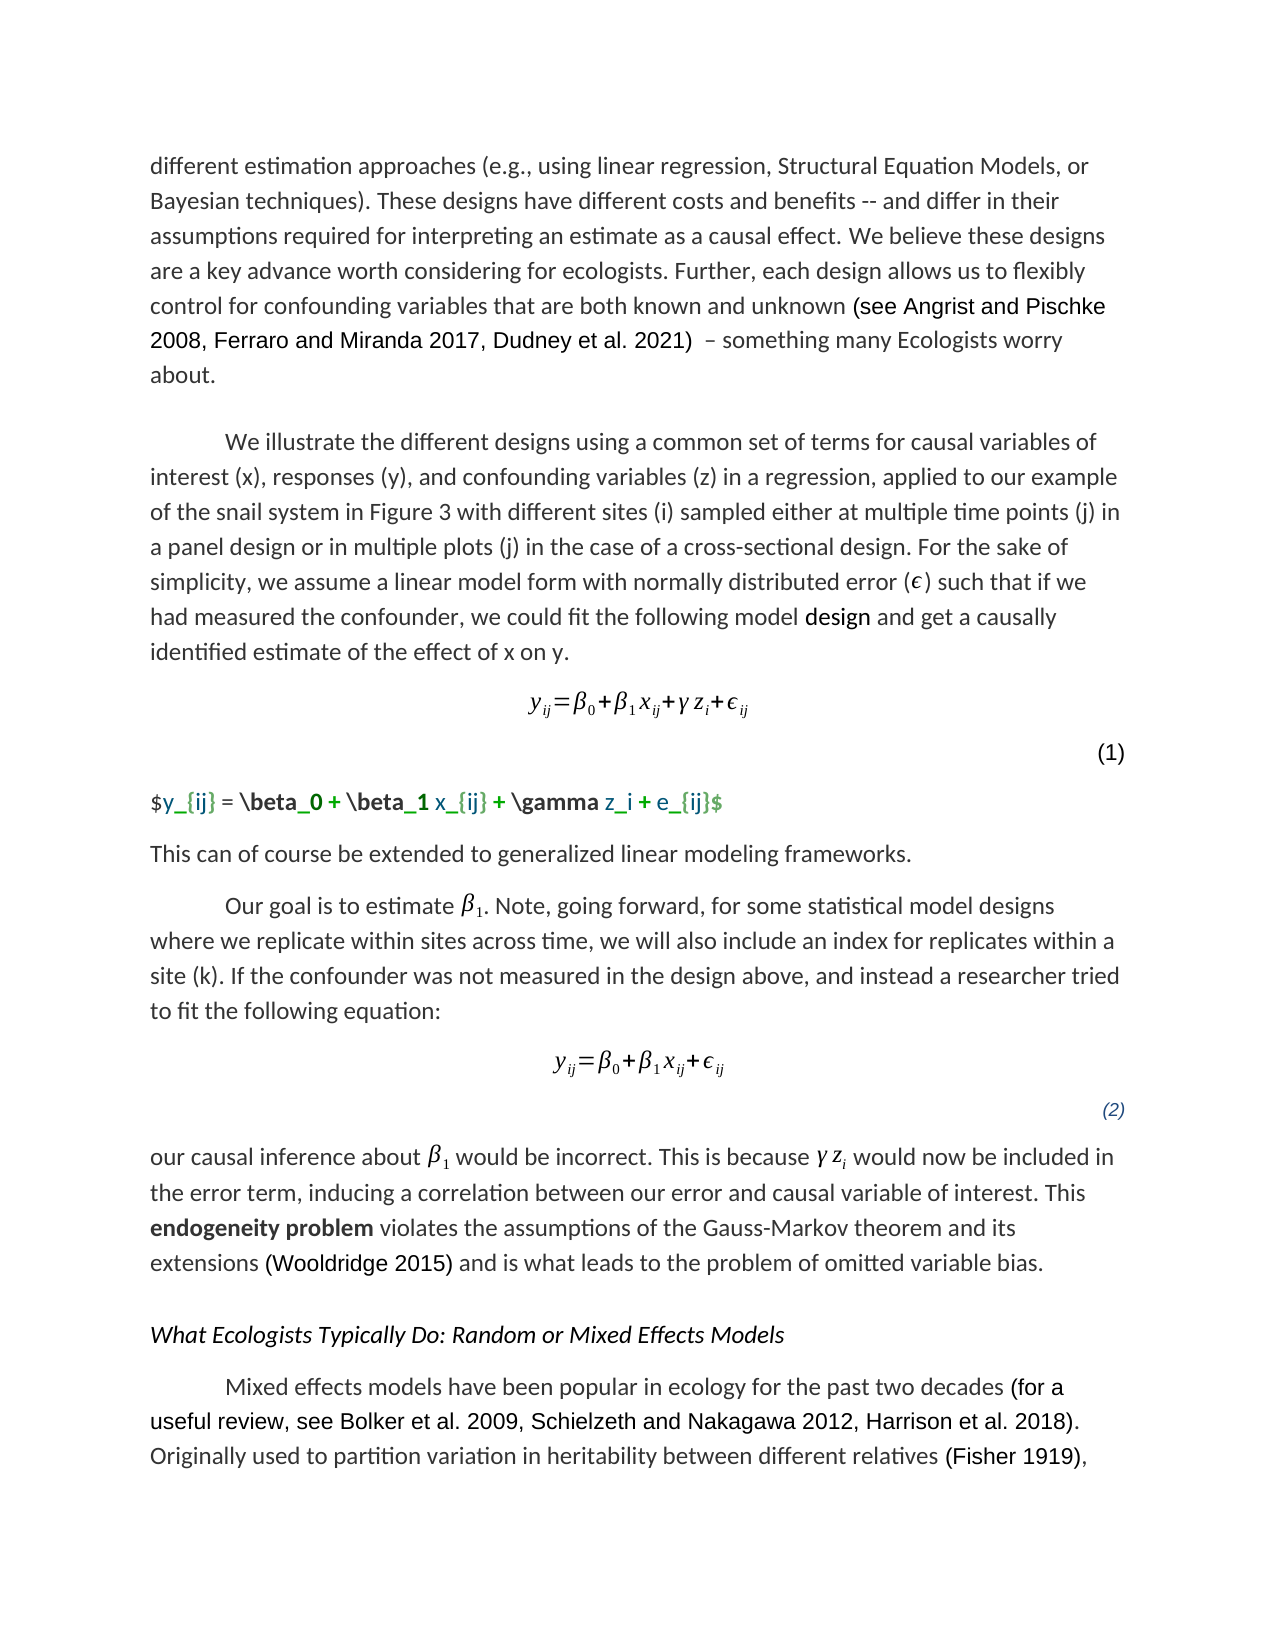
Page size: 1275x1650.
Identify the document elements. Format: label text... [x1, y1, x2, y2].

text $y_{ij} = \beta_0 + \beta_1 x_{ij} + \gamma z_i + e_{ij}$ [150, 786, 1125, 817]
subtitle What Ecologists Typically Do: Random or Mixed Effects Models [150, 1319, 1125, 1350]
text (2) [150, 1099, 1125, 1120]
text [150, 150, 1125, 390]
text our causal inference about would be incorrect. This is because would now be included in the error term, inducing a correlation between our error and causal variable of interest. This endogeneity problem violates the assumptions of the Gauss-Markov theorem and its extensions (Wooldridge 2015) and is what leads to the problem of omitted variable bias. [150, 1141, 1125, 1277]
text We illustrate the different designs using a common set of terms for causal variables of interest (x), responses (y), and confounding variables (z) in a regression, applied to our example of the snail system in Figure 3 with different sites (i) sampled either at multiple time points (j) in a panel design or in multiple plots (j) in the case of a cross-sectional design. For the sake of simplicity, we assume a linear model form with normally distributed error () such that if we had measured the confounder, we could fit the following model design and get a causally identified estimate of the effect of x on y. [150, 426, 1125, 666]
text Our goal is to estimate . Note, going forward, for some statistical model designs where we replicate within sites across time, we will also include an index for replicates within a site (k). If the confounder was not measured in the design above, and instead a researcher tried to fit the following equation: [150, 889, 1125, 1026]
text (1) [150, 739, 1125, 766]
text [150, 1371, 1125, 1471]
text This can of course be extended to generalized linear modeling frameworks. [150, 838, 1125, 868]
